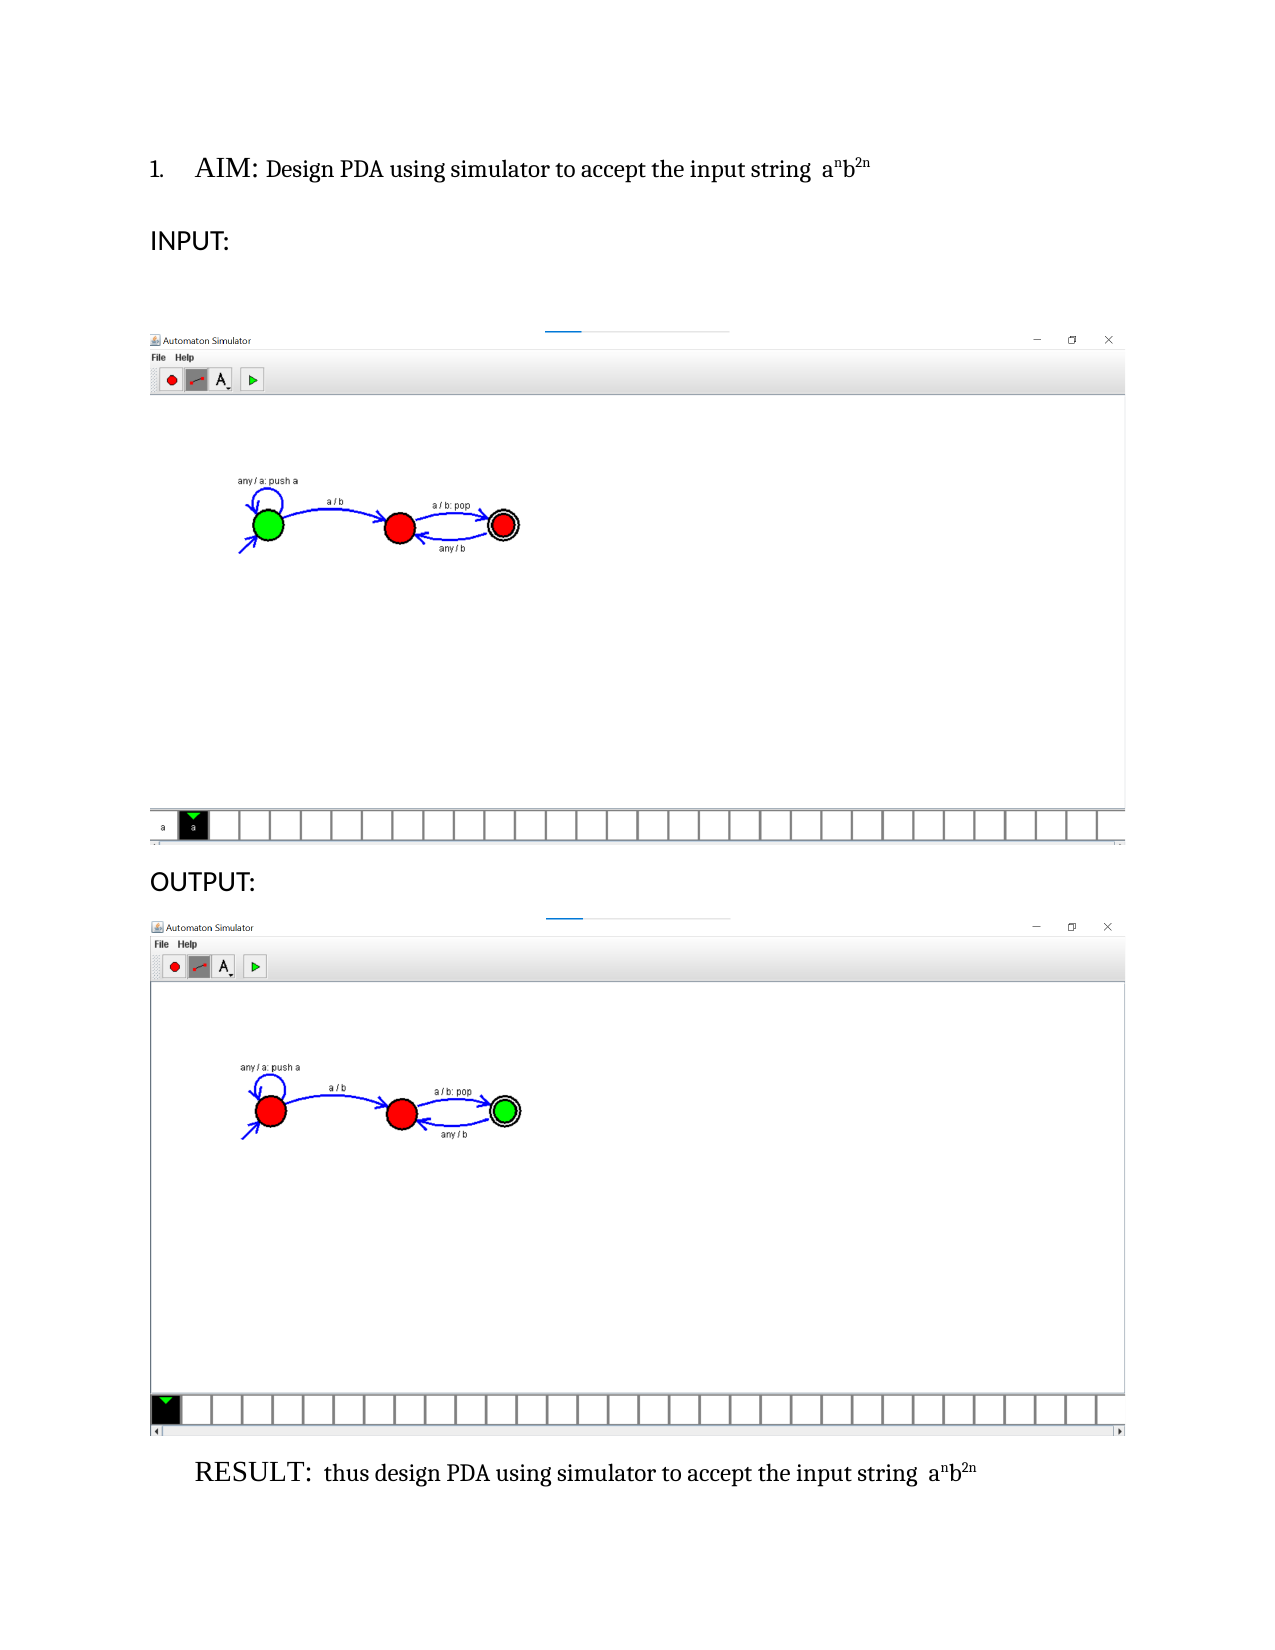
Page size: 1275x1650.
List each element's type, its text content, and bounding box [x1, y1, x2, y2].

text OUTPUT: [150, 863, 1125, 899]
picture [150, 918, 1125, 1436]
list AIM: Design PDA using simulator to accept the input string anb2n [150, 150, 1125, 183]
list RESULT: thus design PDA using simulator to accept the input string anb2n [194, 1454, 1125, 1488]
picture [150, 331, 1125, 845]
text INPUT: [150, 222, 1125, 257]
